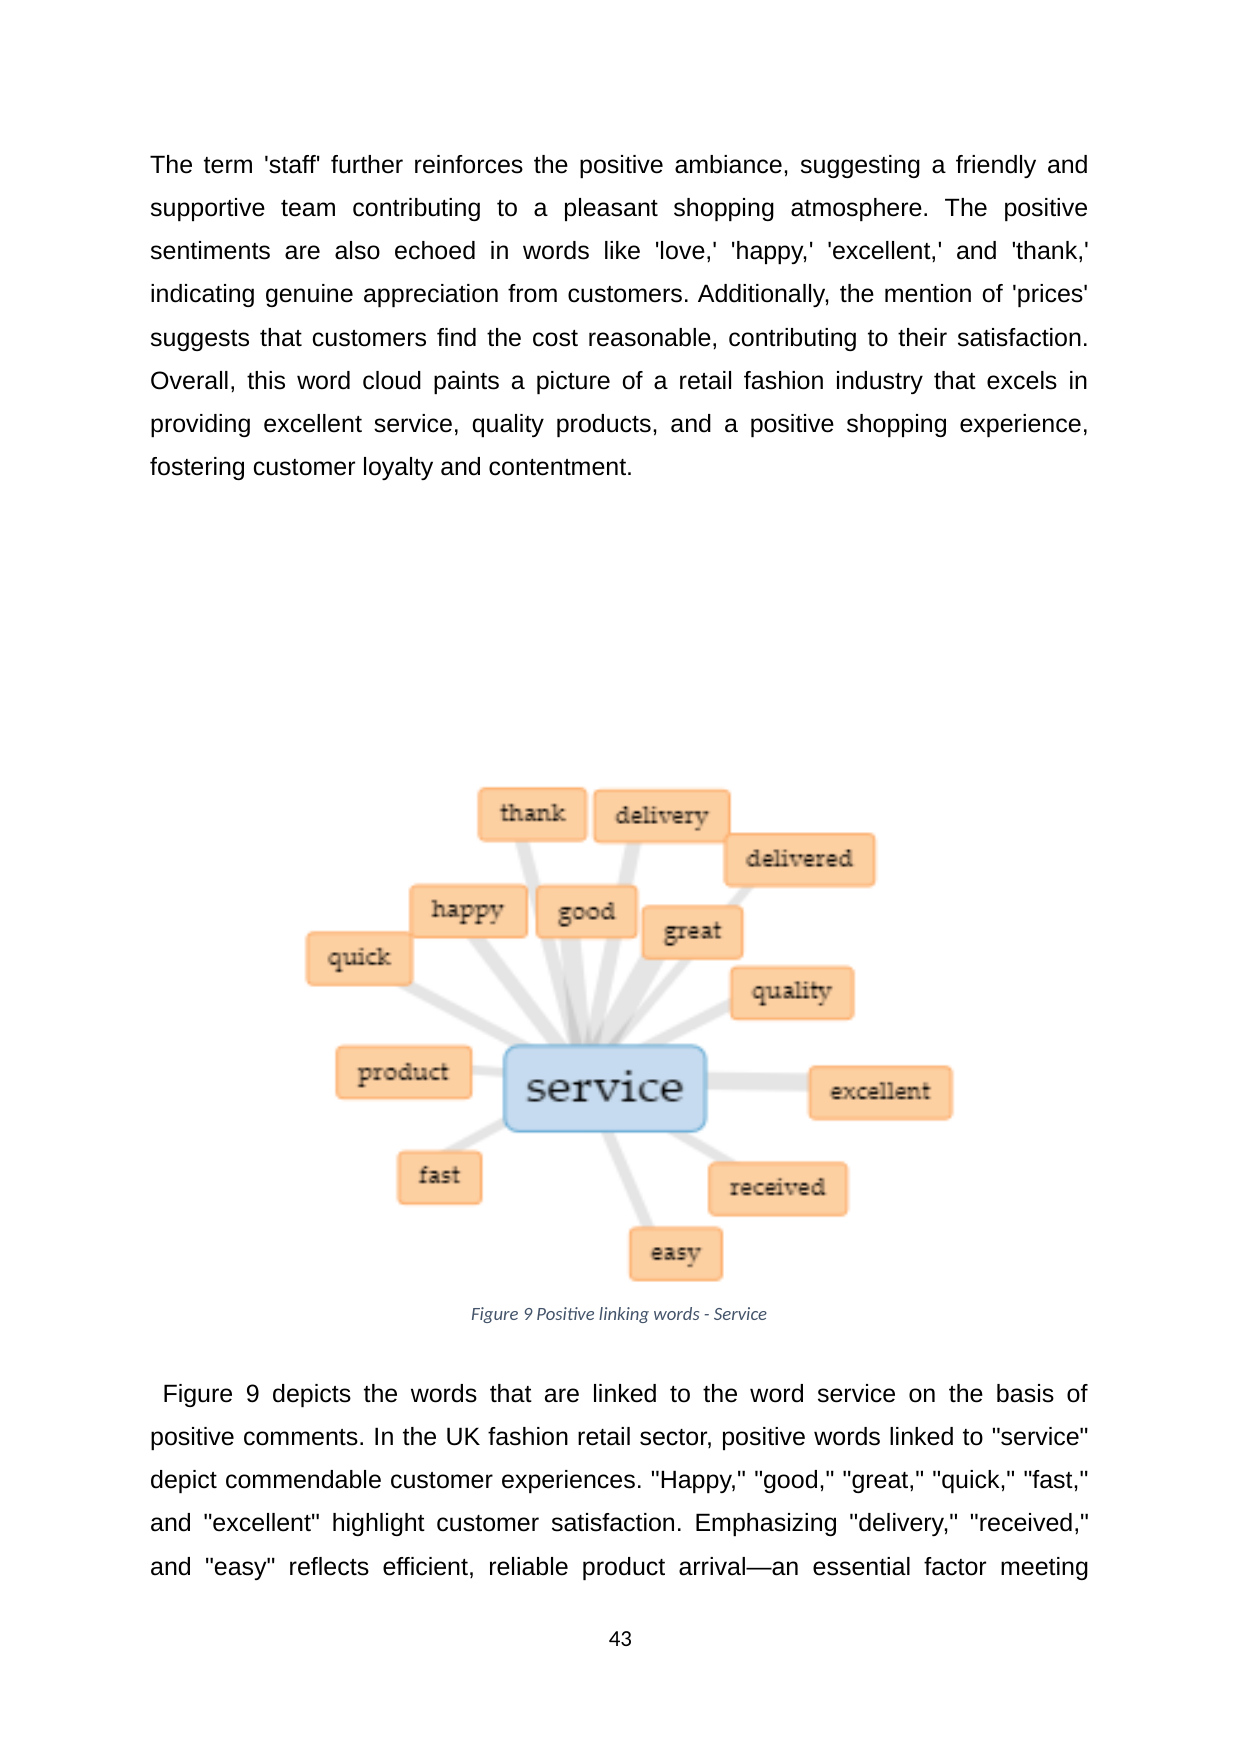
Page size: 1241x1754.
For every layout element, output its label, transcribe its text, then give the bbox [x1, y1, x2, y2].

picture [240, 752, 1000, 1294]
text The term 'staff' further reinforces the positive ambiance, suggesting a friendly and supportive team contributing to a pleasant shopping atmosphere. The positive sentiments are also echoed in words like 'love,' 'happy,' 'excellent,' and 'thank,' indicating genuine appreciation from customers. Additionally, the mention of 'prices' suggests that customers find the cost reasonable, contributing to their satisfaction. Overall, this word cloud paints a picture of a retail fashion industry that excels in providing excellent service, quality products, and a positive shopping experience, fostering customer loyalty and contentment. [150, 150, 1090, 481]
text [150, 1379, 1090, 1580]
